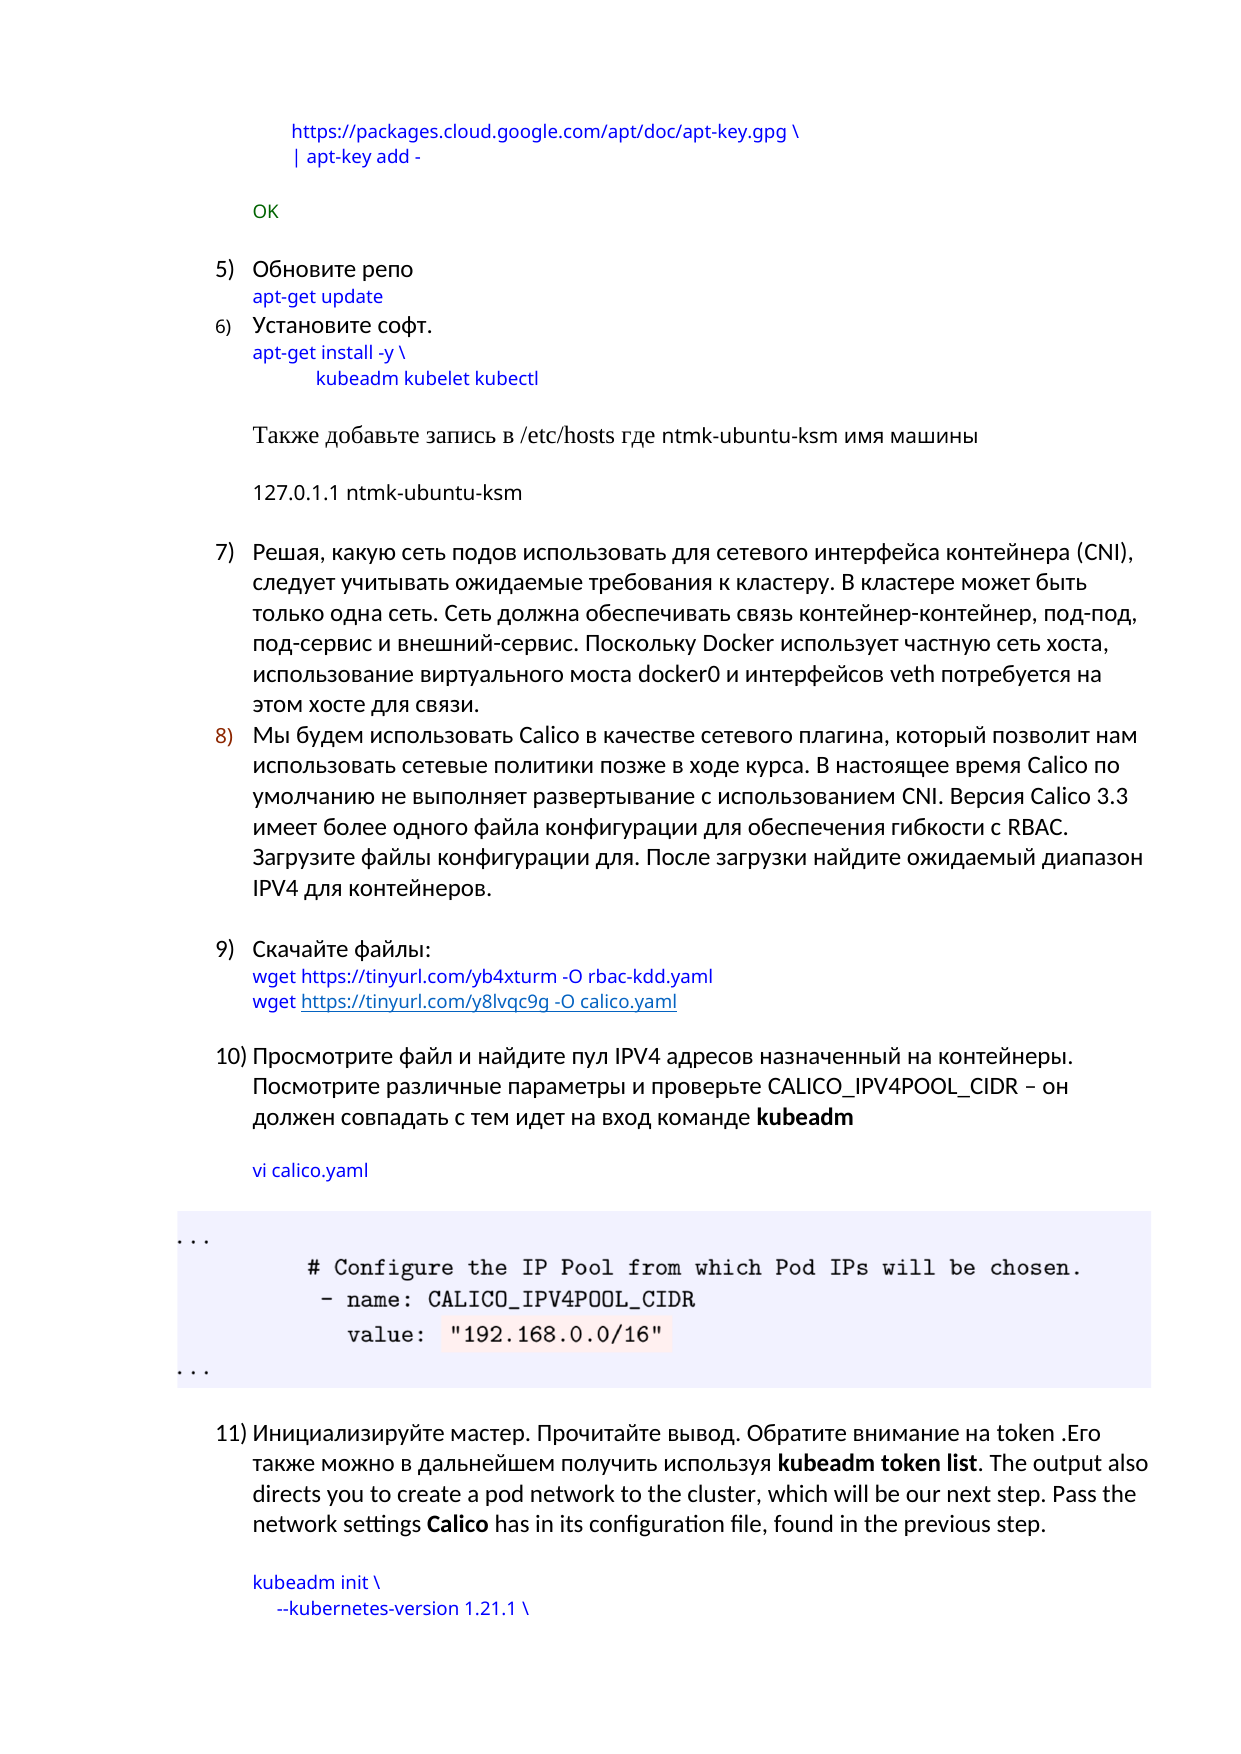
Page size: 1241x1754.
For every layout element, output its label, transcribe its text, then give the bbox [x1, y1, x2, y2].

list Мы будем использовать Calico в качестве сетевого плагина, который позволит нам использовать сетевые политики позже в ходе курса. В настоящее время Calico по умолчанию не выполняет развертывание с использованием CNI. Версия Calico 3.3 имеет более одного файла конфигурации для обеспечения гибкости с RBAC. Загрузите файлы конфигурации для. После загрузки найдите ожидаемый диапазон IPV4 для контейнеров. [215, 719, 1152, 902]
text OK [252, 198, 1152, 224]
list Решая, какую сеть подов использовать для сетевого интерфейса контейнера (CNI), следует учитывать ожидаемые требования к кластеру. В кластере может быть только одна сеть. Сеть должна обеспечивать связь контейнер-контейнер, под-под, под-сервис и внешний-сервис. Поскольку Docker использует частную сеть хоста, использование виртуального моста docker0 и интерфейсов veth потребуется на этом хосте для связи. [215, 536, 1152, 719]
text apt-get install -y \ [252, 339, 1152, 365]
text Также добавьте запись в /etc/hosts где ntmk-ubuntu-ksm имя машины [252, 420, 1152, 449]
text kubeadm init \ [252, 1569, 1152, 1595]
text 127.0.1.1 ntmk-ubuntu-ksm [252, 478, 1152, 507]
text --kubernetes-version 1.21.1 \ [252, 1595, 1152, 1621]
text | apt-key add - [252, 144, 1152, 169]
list Инициализируйте мастер. Прочитайте вывод. Обратите внимание на token .Его также можно в дальнейшем получить используя kubeadm token list. The output also directs you to create a pod network to the cluster, which will be our next step. Pass the network settings Calico has in its configuration file, found in the previous step. [215, 1417, 1152, 1539]
text wget https://tinyurl.com/y8lvqc9g -O calico.yaml [252, 989, 1152, 1014]
list Просмотрите файл и найдите пул IPV4 адресов назначенный на контейнеры. Посмотрите различные параметры и проверьте CALICO_IPV4POOL_CIDR – он должен совпадать с тем идет на вход команде kubeadm [215, 1040, 1152, 1131]
text wget https://tinyurl.com/yb4xturm -O rbac-kdd.yaml [252, 963, 1152, 989]
list Обновите репо [215, 253, 1152, 283]
text apt-get update [252, 283, 1152, 309]
list Установите софт. [215, 309, 1152, 339]
picture [177, 1211, 1152, 1388]
text https://packages.cloud.google.com/apt/doc/apt-key.gpg \ [252, 118, 1152, 144]
list Скачайте файлы: [215, 933, 1152, 963]
text kubeadm kubelet kubectl [252, 365, 1152, 391]
text vi calico.yaml [252, 1157, 1152, 1182]
